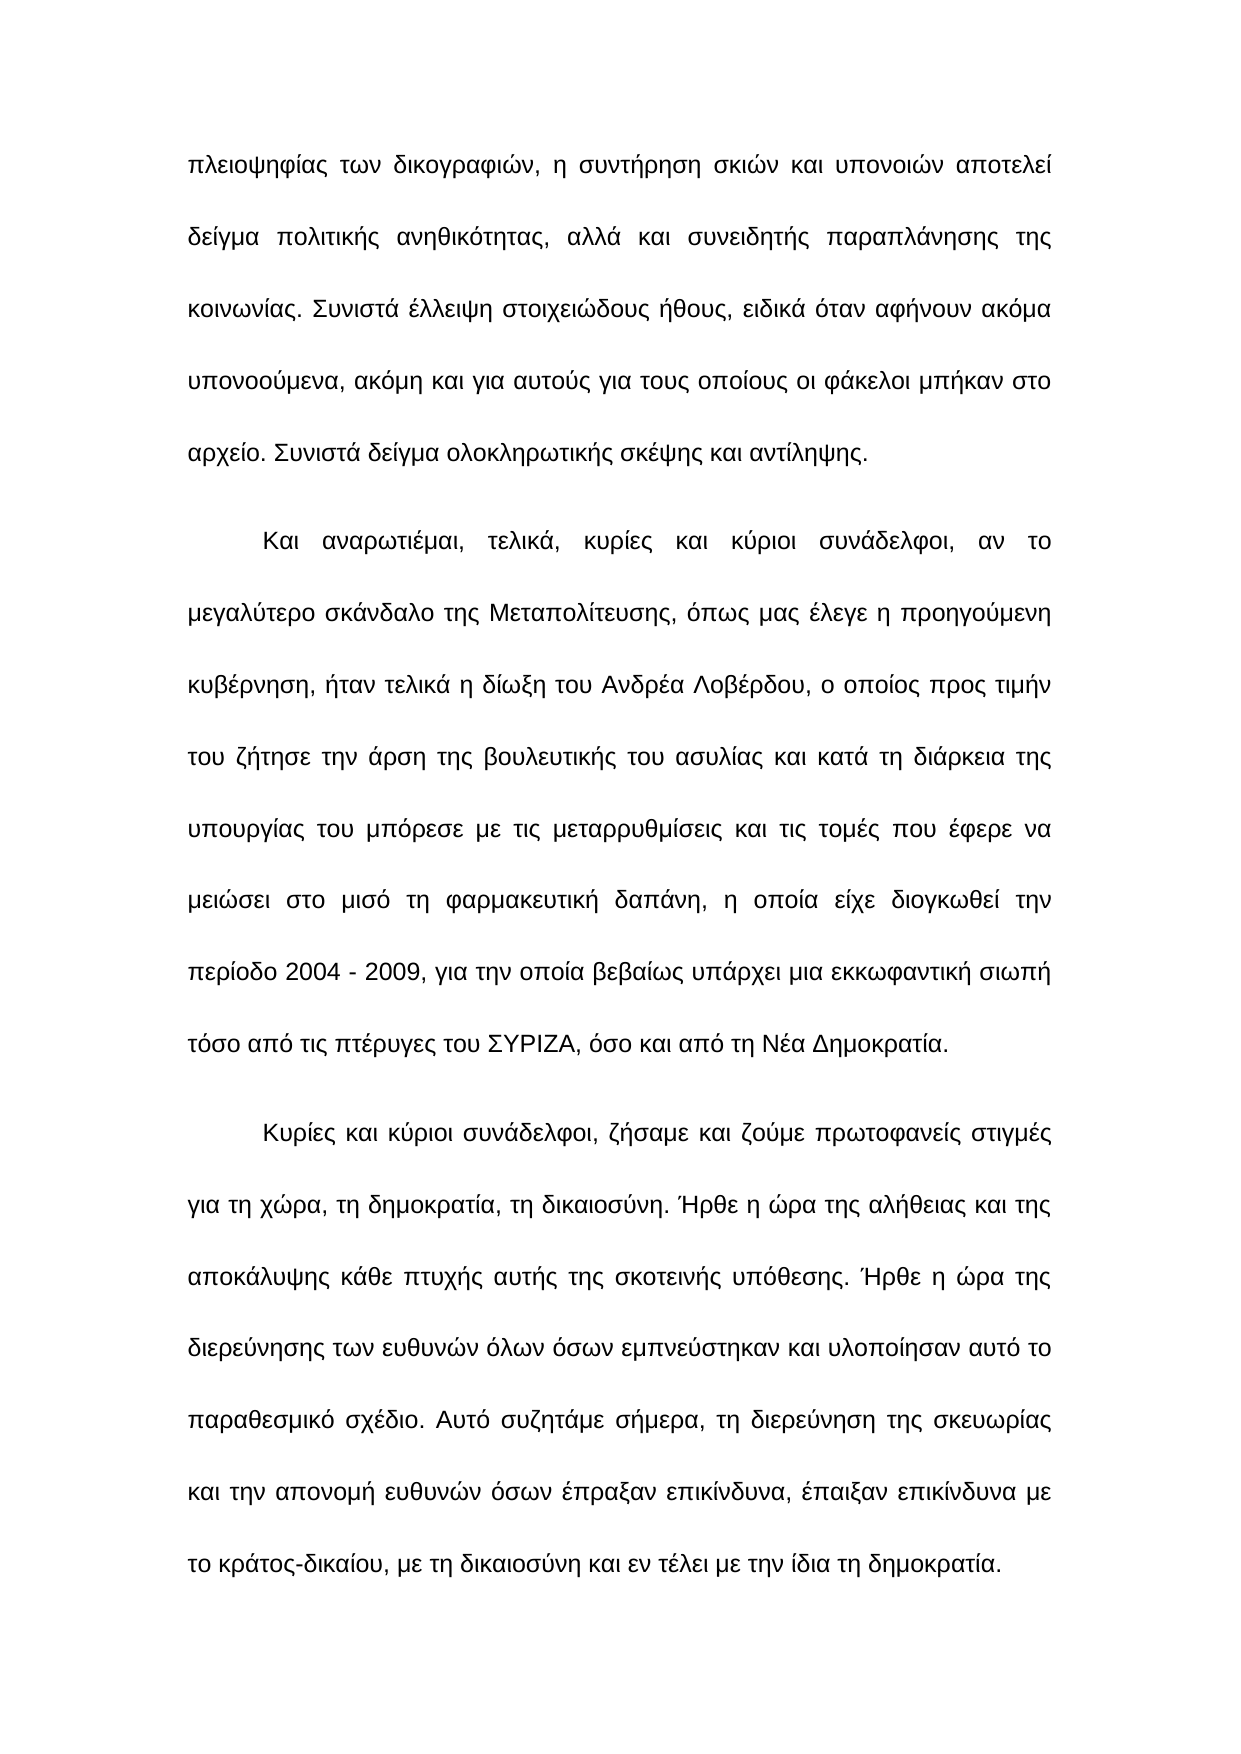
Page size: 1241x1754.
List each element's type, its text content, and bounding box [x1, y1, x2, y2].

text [187, 150, 1053, 466]
text Και αναρωτιέμαι, τελικά, κυρίες και κύριοι συνάδελφοι, αν το μεγαλύτερο σκάνδαλο της Μεταπολίτευσης, όπως μας έλεγε η προηγούμενη κυβέρνηση, ήταν τελικά η δίωξη του Ανδρέα Λοβέρδου, ο οποίος προς τιμήν του ζήτησε την άρση της βουλευτικής του ασυλίας και κατά τη διάρκεια της υπουργίας του μπόρεσε με τις μεταρρυθμίσεις και τις τομές που έφερε να μειώσει στο μισό τη φαρμακευτική δαπάνη, η οποία είχε διογκωθεί την περίοδο 2004 - 2009, για την οποία βεβαίως υπάρχει μια εκκωφαντική σιωπή τόσο από τις πτέρυγες του ΣΥΡΙΖΑ, όσο και από τη Νέα Δημοκρατία. [187, 526, 1053, 1058]
text Κυρίες και κύριοι συνάδελφοι, ζήσαμε και ζούμε πρωτοφανείς στιγμές για τη χώρα, τη δημοκρατία, τη δικαιοσύνη. Ήρθε η ώρα της αλήθειας και της αποκάλυψης κάθε πτυχής αυτής της σκοτεινής υπόθεσης. Ήρθε η ώρα της διερεύνησης των ευθυνών όλων όσων εμπνεύστηκαν και υλοποίησαν αυτό το παραθεσμικό σχέδιο. Αυτό συζητάμε σήμερα, τη διερεύνηση της σκευωρίας και την απονομή ευθυνών όσων έπραξαν επικίνδυνα, έπαιξαν επικίνδυνα με το κράτος-δικαίου, με τη δικαιοσύνη και εν τέλει με την ίδια τη δημοκρατία. [187, 1118, 1053, 1578]
